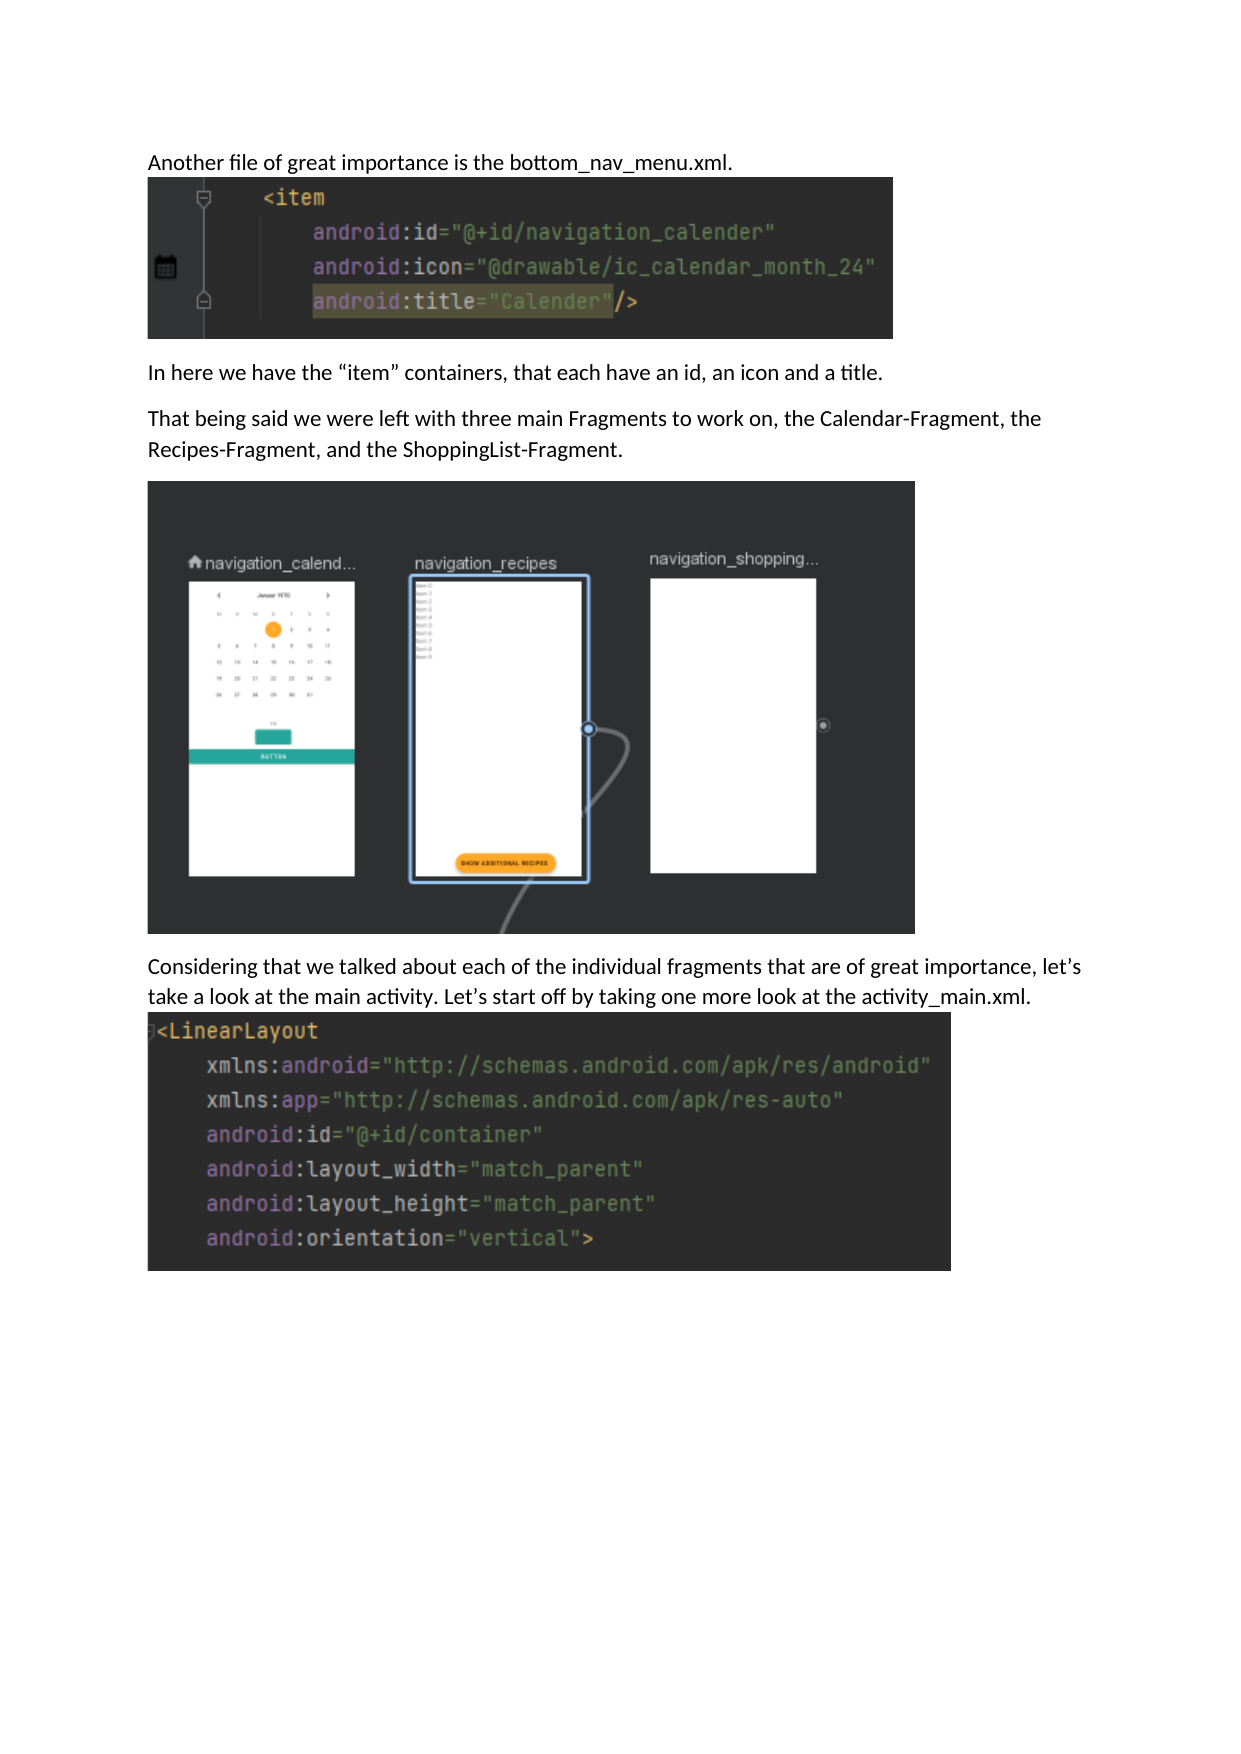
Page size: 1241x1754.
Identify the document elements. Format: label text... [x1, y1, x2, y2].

picture [147, 481, 915, 934]
picture [147, 177, 893, 339]
text Considering that we talked about each of the individual fragments that are of great importance, let’s take a look at the main activity. Let’s start off by taking one more look at the activity_main.xml. [148, 952, 1093, 1010]
text That being said we were left with three main Fragments to work on, the Calendar-Fragment, the Recipes-Fragment, and the ShoppingList-Fragment. [148, 404, 1093, 463]
picture [147, 1012, 951, 1271]
text In here we have the “item” containers, that each have an id, an icon and a title. [148, 358, 1093, 386]
